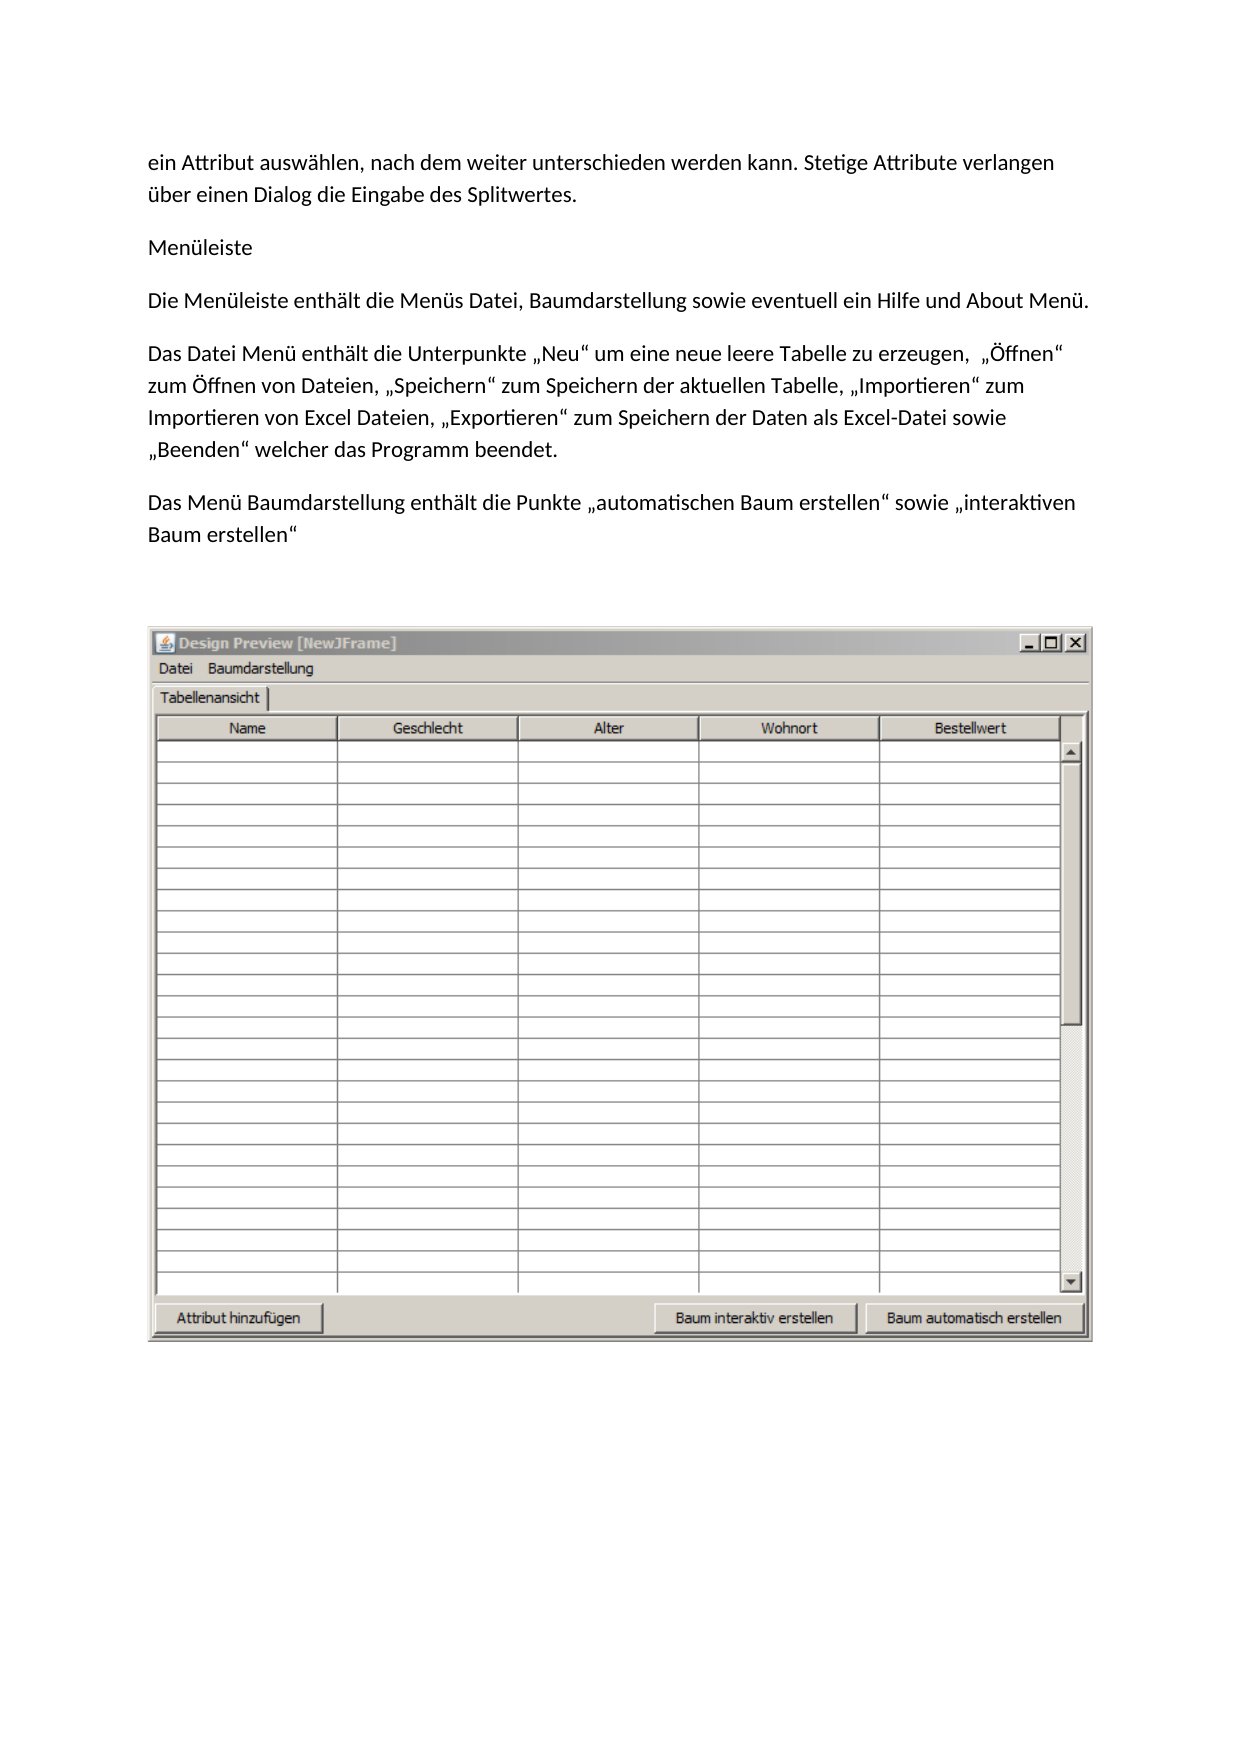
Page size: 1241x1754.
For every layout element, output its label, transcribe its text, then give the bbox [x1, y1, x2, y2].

text Menüleiste [148, 233, 1093, 261]
picture [147, 626, 1093, 1342]
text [148, 148, 1093, 208]
text Das Datei Menü enthält die Unterpunkte „Neu“ um eine neue leere Tabelle zu erzeugen, „Öffnen“ zum Öffnen von Dateien, „Speichern“ zum Speichern der aktuellen Tabelle, „Importieren“ zum Importieren von Excel Dateien, „Exportieren“ zum Speichern der Daten als Excel-Datei sowie „Beenden“ welcher das Programm beendet. [148, 339, 1093, 463]
text Das Menü Baumdarstellung enthält die Punkte „automatischen Baum erstellen“ sowie „interaktiven Baum erstellen“ [148, 488, 1093, 549]
text Die Menüleiste enthält die Menüs Datei, Baumdarstellung sowie eventuell ein Hilfe und About Menü. [148, 286, 1093, 314]
